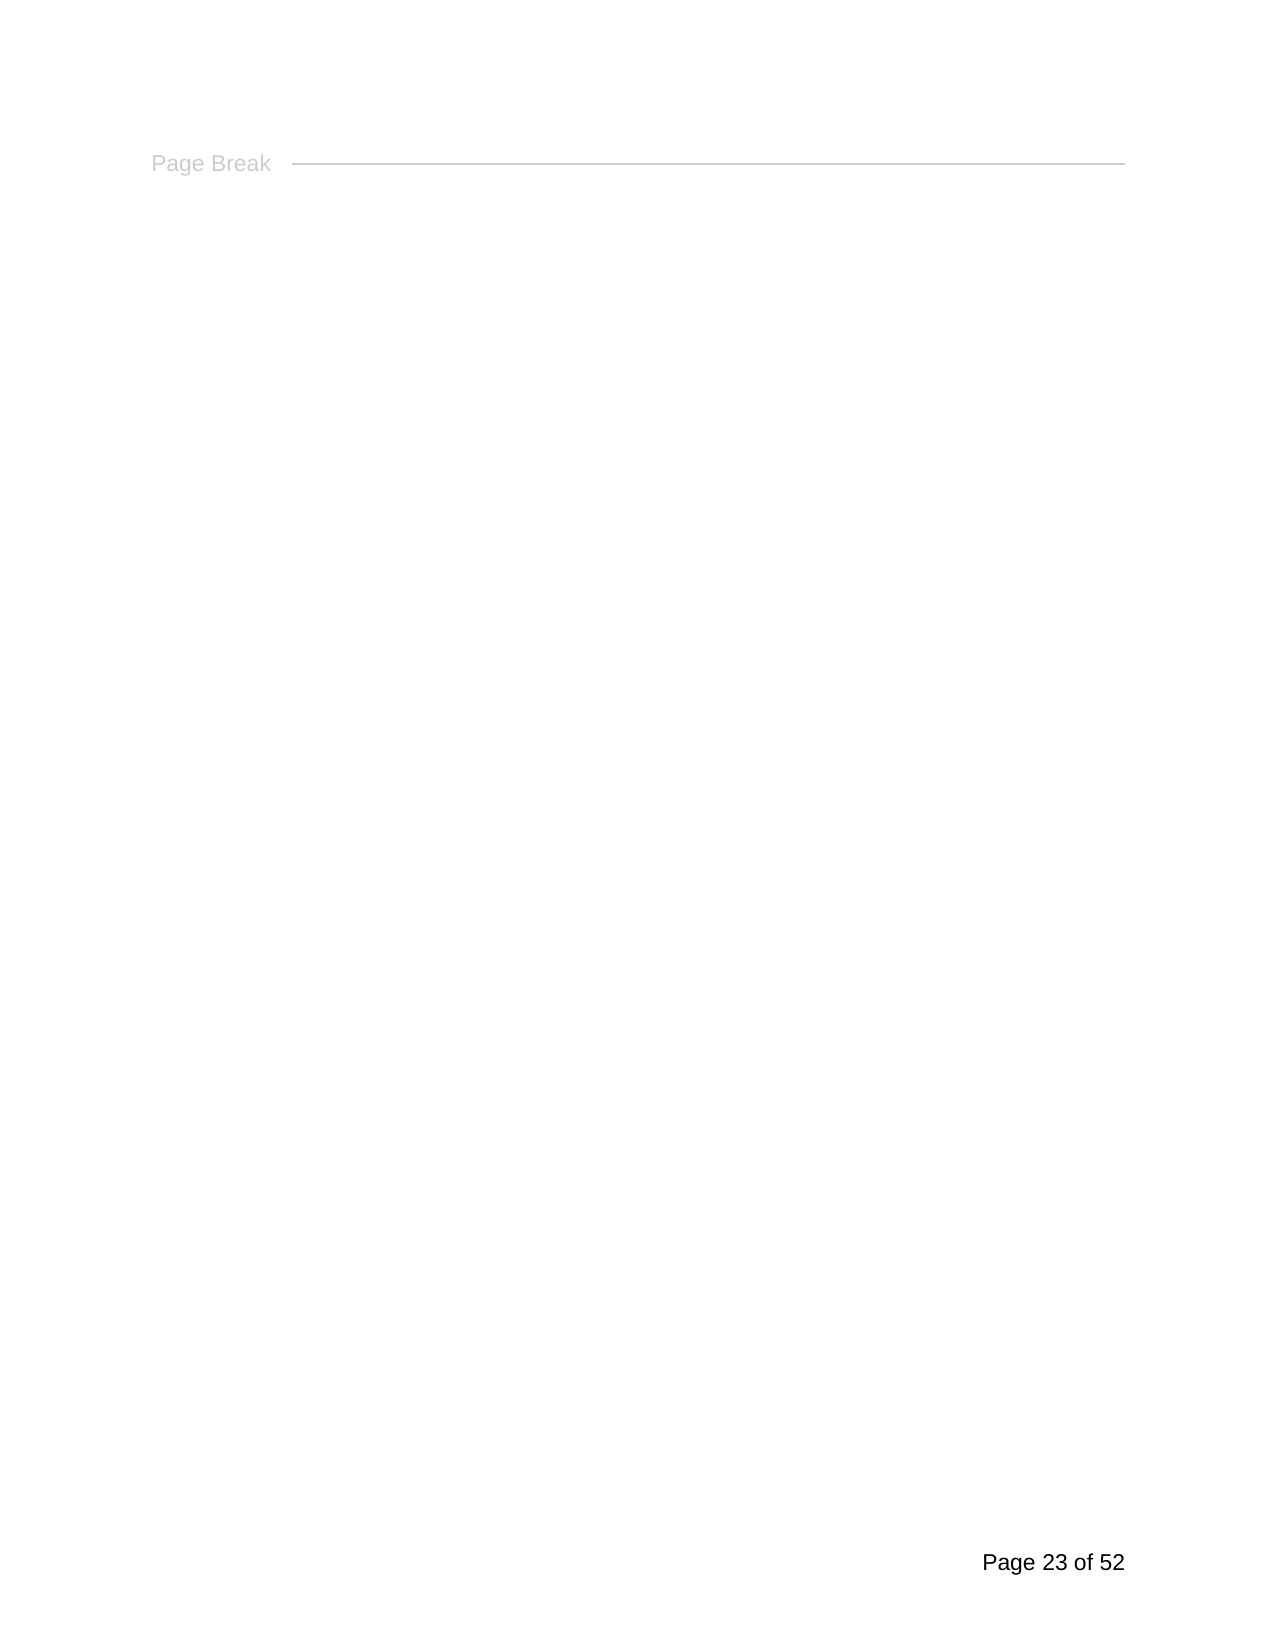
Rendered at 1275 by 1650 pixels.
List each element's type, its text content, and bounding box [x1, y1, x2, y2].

table_header Page Break [150, 150, 291, 190]
table_header [291, 150, 1126, 190]
